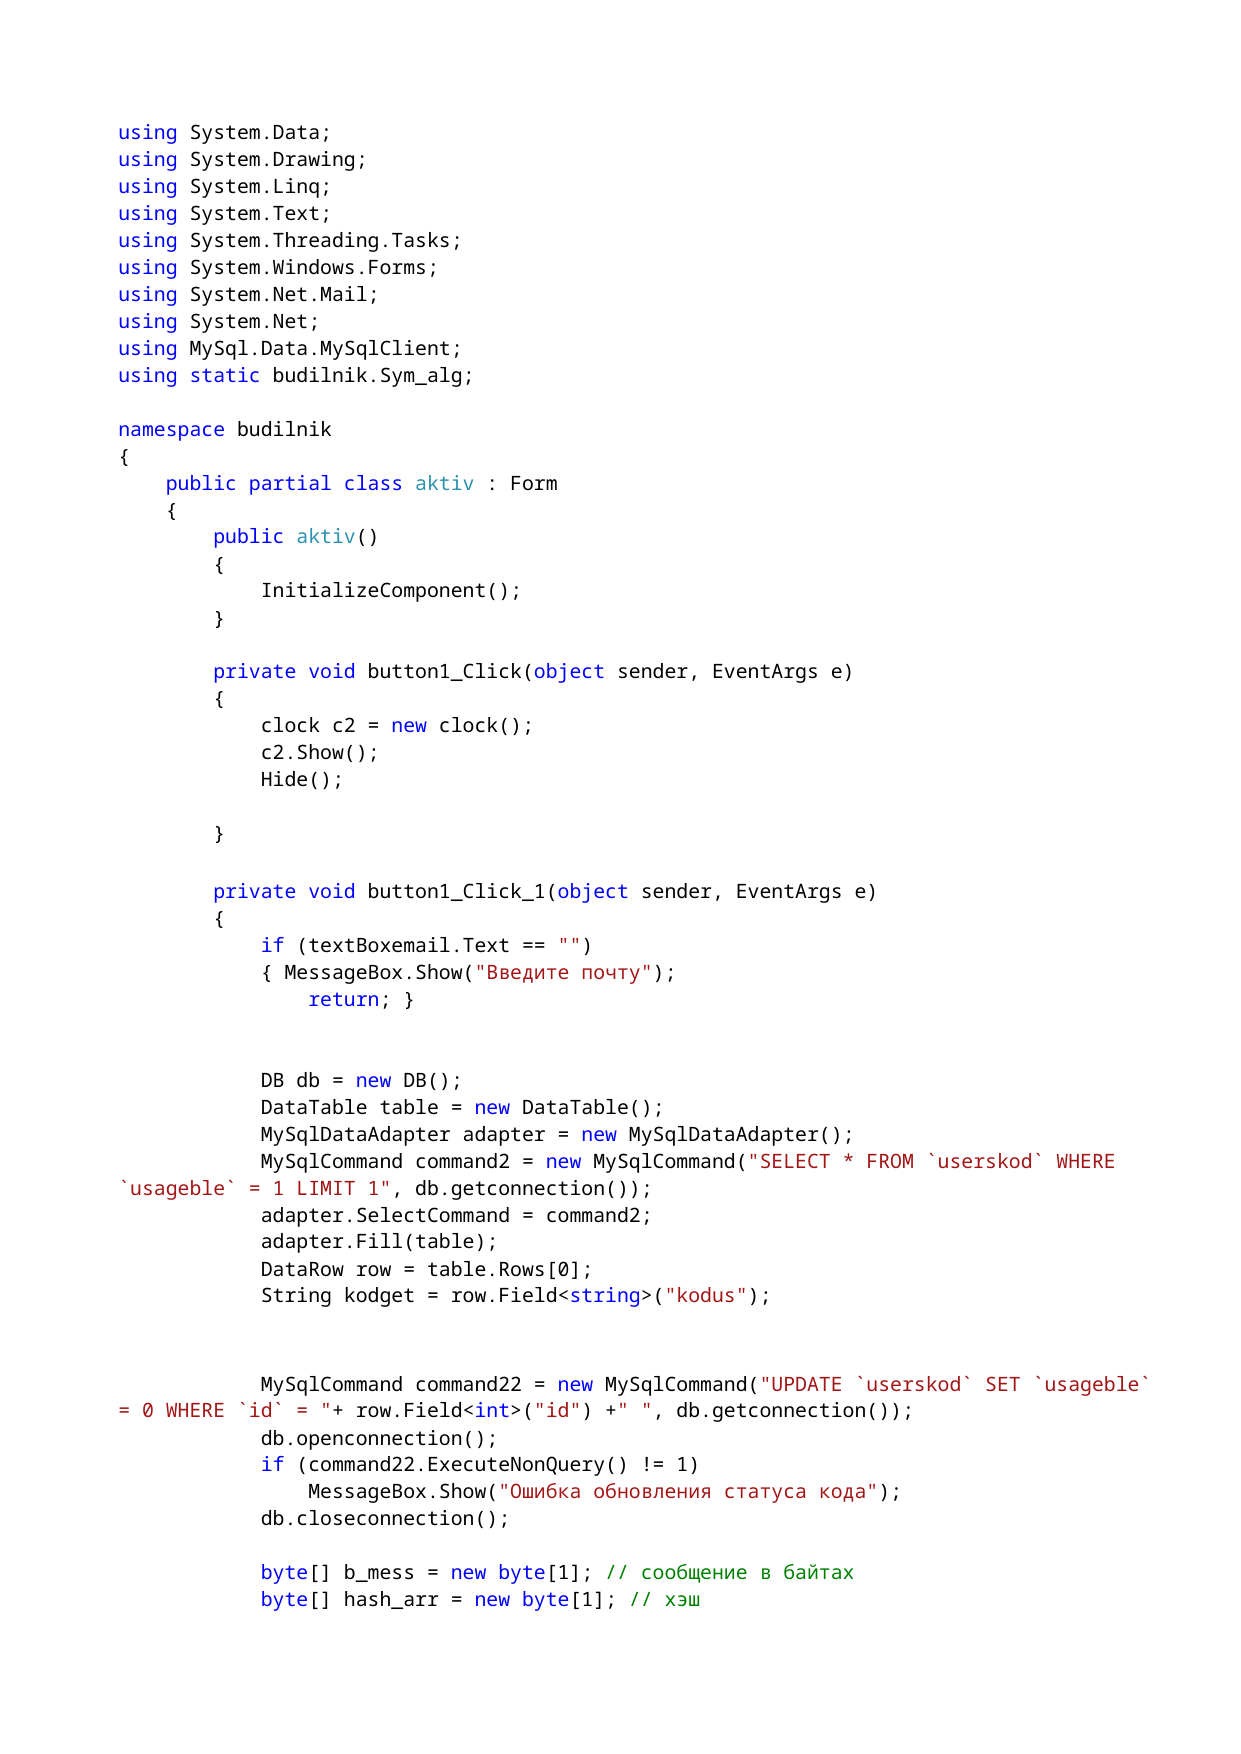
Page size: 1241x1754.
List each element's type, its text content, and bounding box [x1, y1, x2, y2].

text using System.Threading.Tasks; [118, 226, 1152, 253]
text String kodget = row.Field<string>("kodus"); [118, 1282, 1152, 1309]
text c2.Show(); [118, 739, 1152, 766]
text MessageBox.Show("Ошибка обновления статуса кода"); [118, 1478, 1152, 1505]
text using System.Windows.Forms; [118, 253, 1152, 280]
text InitializeComponent(); [118, 577, 1152, 604]
text MySqlDataAdapter adapter = new MySqlDataAdapter(); [118, 1120, 1152, 1147]
text using MySql.Data.MySqlClient; [118, 334, 1152, 361]
text MySqlCommand command2 = new MySqlCommand("SELECT * FROM `userskod` WHERE `usageble` = 1 LIMIT 1", db.getconnection()); [118, 1147, 1152, 1201]
text { [118, 550, 1152, 577]
text { [118, 442, 1152, 469]
text db.openconnection(); [118, 1424, 1152, 1451]
text public partial class aktiv : Form [118, 469, 1152, 496]
text using System.Net.Mail; [118, 280, 1152, 307]
text DB db = new DB(); [118, 1066, 1152, 1093]
text if (textBoxemail.Text == "") [118, 931, 1152, 958]
text using System.Net; [118, 307, 1152, 334]
text using System.Linq; [118, 172, 1152, 199]
text private void button1_Click(object sender, EventArgs e) [118, 658, 1152, 685]
text public aktiv() [118, 523, 1152, 550]
text using System.Data; [118, 118, 1152, 145]
text MySqlCommand command22 = new MySqlCommand("UPDATE `userskod` SET `usageble` = 0 WHERE `id` = "+ row.Field<int>("id") +" ", db.getconnection()); [118, 1370, 1152, 1424]
text namespace budilnik [118, 415, 1152, 442]
text using System.Drawing; [118, 145, 1152, 172]
text return; } [118, 985, 1152, 1012]
text byte[] b_mess = new byte[1]; // сообщение в байтах [118, 1559, 1152, 1586]
text DataRow row = table.Rows[0]; [118, 1255, 1152, 1282]
text { [118, 496, 1152, 523]
text { [118, 685, 1152, 712]
text { MessageBox.Show("Введите почту"); [118, 958, 1152, 985]
text adapter.SelectCommand = command2; [118, 1201, 1152, 1228]
text } [118, 604, 1152, 631]
text clock c2 = new clock(); [118, 712, 1152, 739]
text using static budilnik.Sym_alg; [118, 361, 1152, 388]
text DataTable table = new DataTable(); [118, 1093, 1152, 1120]
text db.closeconnection(); [118, 1505, 1152, 1532]
text using System.Text; [118, 199, 1152, 226]
text byte[] hash_arr = new byte[1]; // хэш [118, 1586, 1152, 1613]
text adapter.Fill(table); [118, 1228, 1152, 1255]
text { [118, 904, 1152, 931]
text private void button1_Click_1(object sender, EventArgs e) [118, 877, 1152, 904]
text } [118, 819, 1152, 847]
text if (command22.ExecuteNonQuery() != 1) [118, 1451, 1152, 1478]
text Hide(); [118, 766, 1152, 793]
